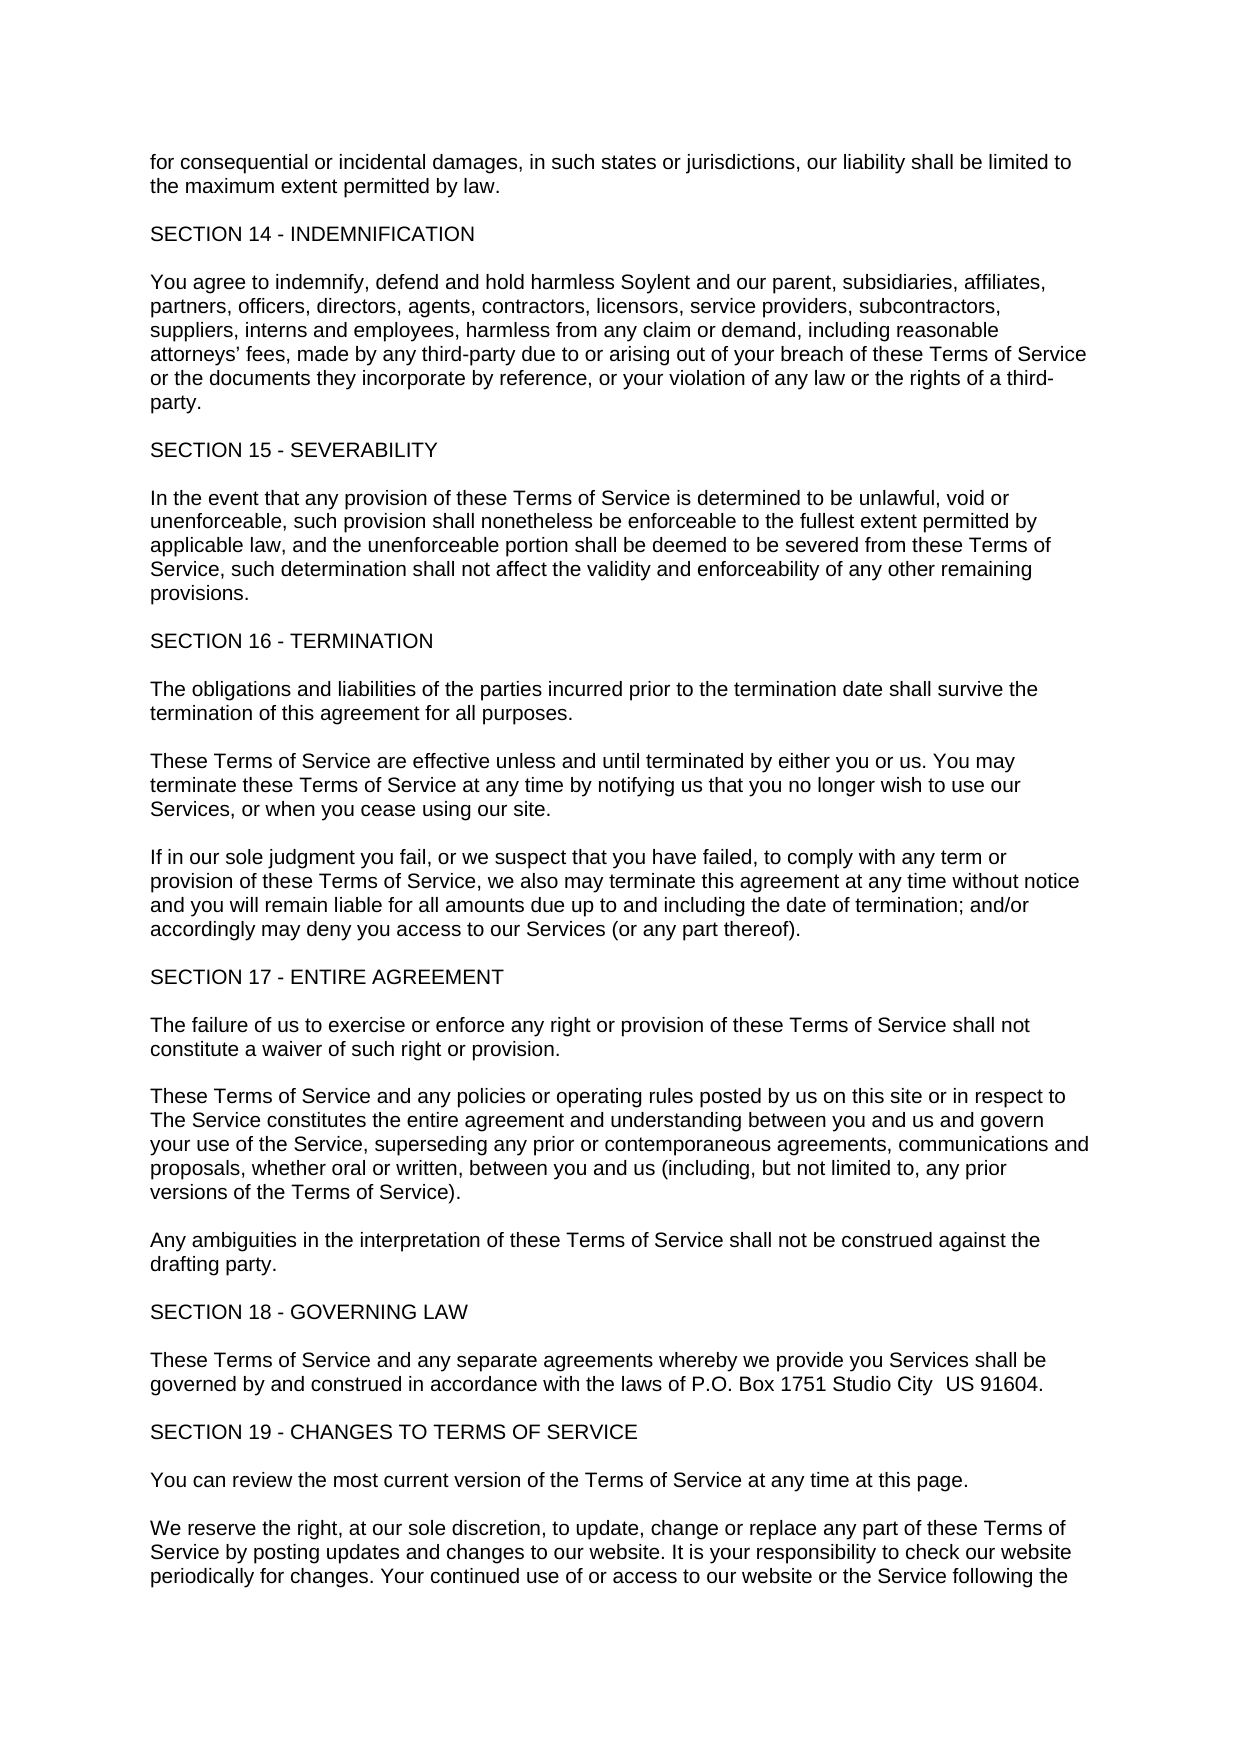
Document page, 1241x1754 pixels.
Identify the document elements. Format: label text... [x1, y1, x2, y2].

text SECTION 16 - TERMINATION [150, 629, 1090, 653]
text These Terms of Service are effective unless and until terminated by either you or us. You may terminate these Terms of Service at any time by notifying us that you no longer wish to use our Services, or when you cease using our site. [150, 749, 1090, 821]
text SECTION 14 - INDEMNIFICATION [150, 222, 1090, 246]
text In the event that any provision of these Terms of Service is determined to be unlawful, void or unenforceable, such provision shall nonetheless be enforceable to the fullest extent permitted by applicable law, and the unenforceable portion shall be deemed to be severed from these Terms of Service, such determination shall not affect the validity and enforceability of any other remaining provisions. [150, 485, 1090, 605]
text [150, 150, 1090, 198]
text The obligations and liabilities of the parties incurred prior to the termination date shall survive the termination of this agreement for all purposes. [150, 677, 1090, 725]
text SECTION 17 - ENTIRE AGREEMENT [150, 964, 1090, 988]
text If in our sole judgment you fail, or we suspect that you have failed, to comply with any term or provision of these Terms of Service, we also may terminate this agreement at any time without notice and you will remain liable for all amounts due up to and including the date of termination; and/or accordingly may deny you access to our Services (or any part thereof). [150, 845, 1090, 941]
text You can review the most current version of the Terms of Service at any time at this page. [150, 1468, 1090, 1492]
text The failure of us to exercise or enforce any right or provision of these Terms of Service shall not constitute a waiver of such right or provision. [150, 1012, 1090, 1060]
text Any ambiguities in the interpretation of these Terms of Service shall not be construed against the drafting party. [150, 1228, 1090, 1276]
text These Terms of Service and any policies or operating rules posted by us on this site or in respect to The Service constitutes the entire agreement and understanding between you and us and govern your use of the Service, superseding any prior or contemporaneous agreements, communications and proposals, whether oral or written, between you and us (including, but not limited to, any prior versions of the Terms of Service). [150, 1084, 1090, 1204]
text You agree to indemnify, defend and hold harmless Soylent and our parent, subsidiaries, affiliates, partners, officers, directors, agents, contractors, licensors, service providers, subcontractors, suppliers, interns and employees, harmless from any claim or demand, including reasonable attorneys’ fees, made by any third-party due to or arising out of your breach of these Terms of Service or the documents they incorporate by reference, or your violation of any law or the rights of a third-party. [150, 270, 1090, 413]
text SECTION 19 - CHANGES TO TERMS OF SERVICE [150, 1420, 1090, 1444]
text SECTION 15 - SEVERABILITY [150, 437, 1090, 461]
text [150, 1516, 1090, 1587]
text SECTION 18 - GOVERNING LAW [150, 1300, 1090, 1324]
text These Terms of Service and any separate agreements whereby we provide you Services shall be governed by and construed in accordance with the laws of P.O. Box 1751 Studio City US 91604. [150, 1348, 1090, 1396]
